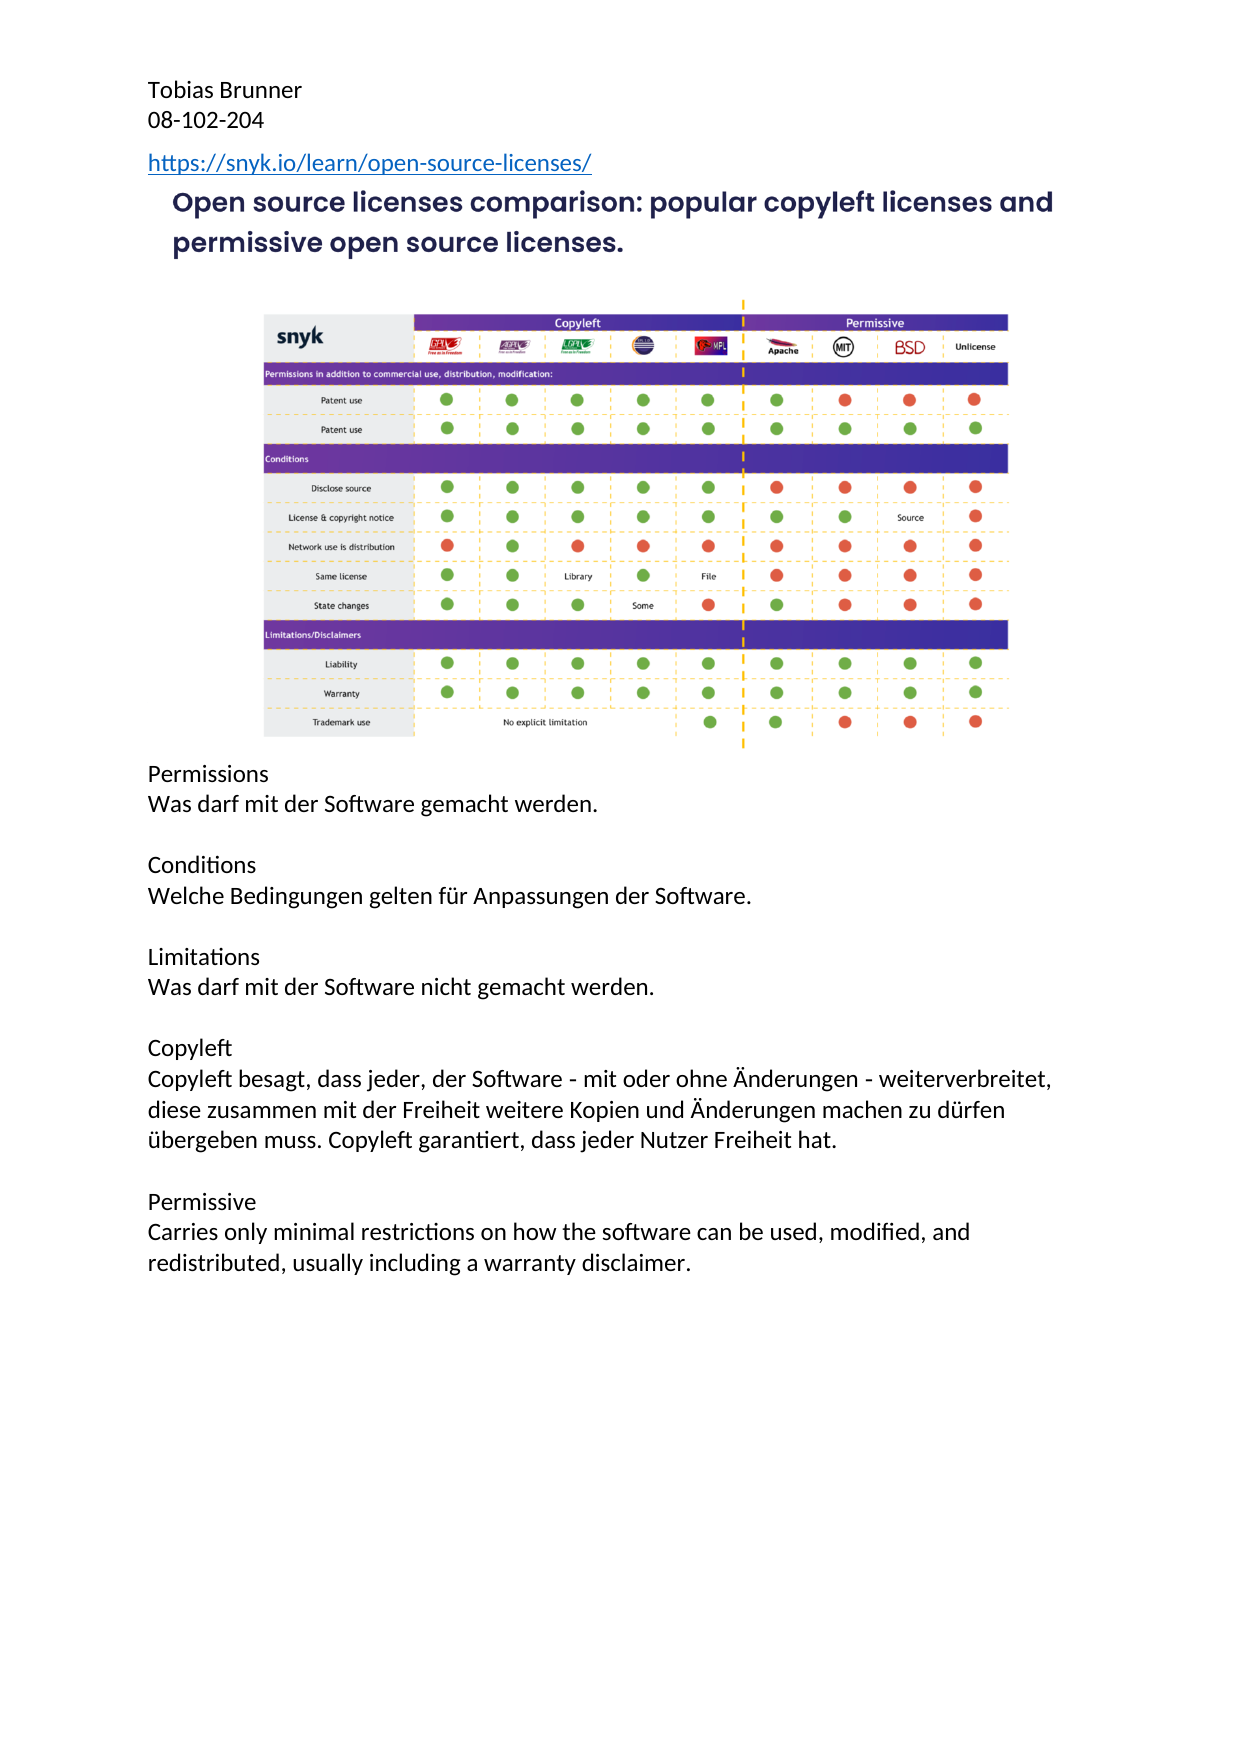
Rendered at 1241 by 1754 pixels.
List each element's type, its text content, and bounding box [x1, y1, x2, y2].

text Carries only minimal restrictions on how the software can be used, modified, and redistributed, usually including a warranty disclaimer. [148, 1216, 1093, 1277]
text Copyleft [148, 1032, 1093, 1063]
text Welche Bedingungen gelten für Anpassungen der Software. [148, 880, 1093, 910]
text https://snyk.io/learn/open-source-licenses/ [148, 148, 1093, 178]
text Conditions [148, 849, 1093, 880]
text Permissions [148, 758, 1093, 788]
text Was darf mit der Software nicht gemacht werden. [148, 971, 1093, 1002]
text Permissive [148, 1186, 1093, 1216]
text Copyleft besagt, dass jeder, der Software ‑ mit oder ohne Änderungen ‑ weiterverbreitet, diese zusammen mit der Freiheit weitere Kopien und Änderungen machen zu dürfen übergeben muss. Copyleft garantiert, dass jeder Nutzer Freiheit hat. [148, 1063, 1093, 1155]
picture [147, 178, 1093, 758]
text Was darf mit der Software gemacht werden. [148, 788, 1093, 819]
text Limitations [148, 941, 1093, 971]
